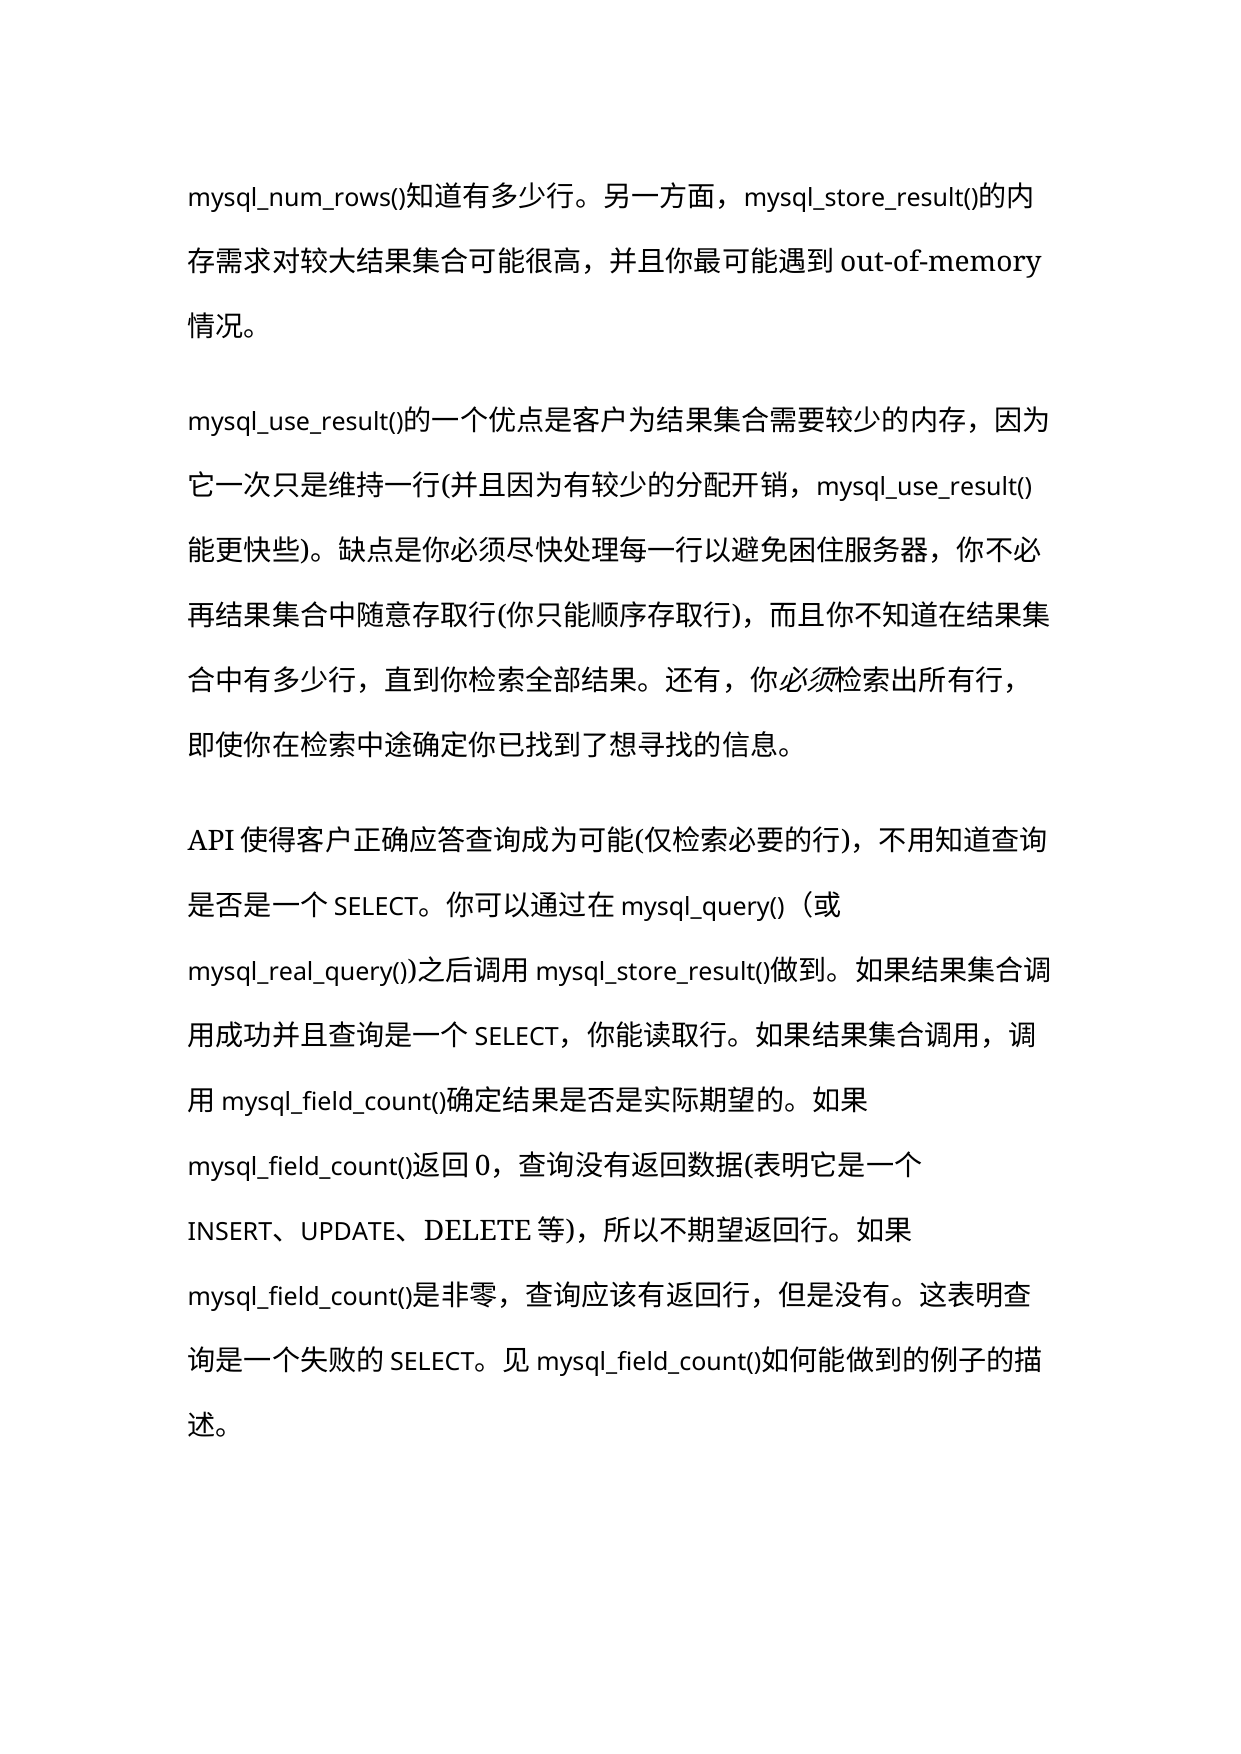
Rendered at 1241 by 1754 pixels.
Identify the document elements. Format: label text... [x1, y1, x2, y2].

text mysql_use_result()的一个优点是客户为结果集合需要较少的内存，因为它一次只是维持一行(并且因为有较少的分配开销，mysql_use_result()能更快些)。缺点是你必须尽快处理每一行以避免困住服务器，你不必再结果集合中随意存取行(你只能顺序存取行)，而且你不知道在结果集合中有多少行，直到你检索全部结果。还有，你必须检索出所有行，即使你在检索中途确定你已找到了想寻找的信息。 [187, 386, 1053, 776]
text API使得客户正确应答查询成为可能(仅检索必要的行)，不用知道查询是否是一个SELECT。你可以通过在mysql_query()（或mysql_real_query())之后调用mysql_store_result()做到。如果结果集合调用成功并且查询是一个SELECT，你能读取行。如果结果集合调用，调用mysql_field_count()确定结果是否是实际期望的。如果mysql_field_count()返回0，查询没有返回数据(表明它是一个INSERT、UPDATE、DELETE等)，所以不期望返回行。如果mysql_field_count()是非零，查询应该有返回行，但是没有。这表明查询是一个失败的SELECT。见mysql_field_count()如何能做到的例子的描述。 [187, 805, 1053, 1455]
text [187, 162, 1053, 357]
